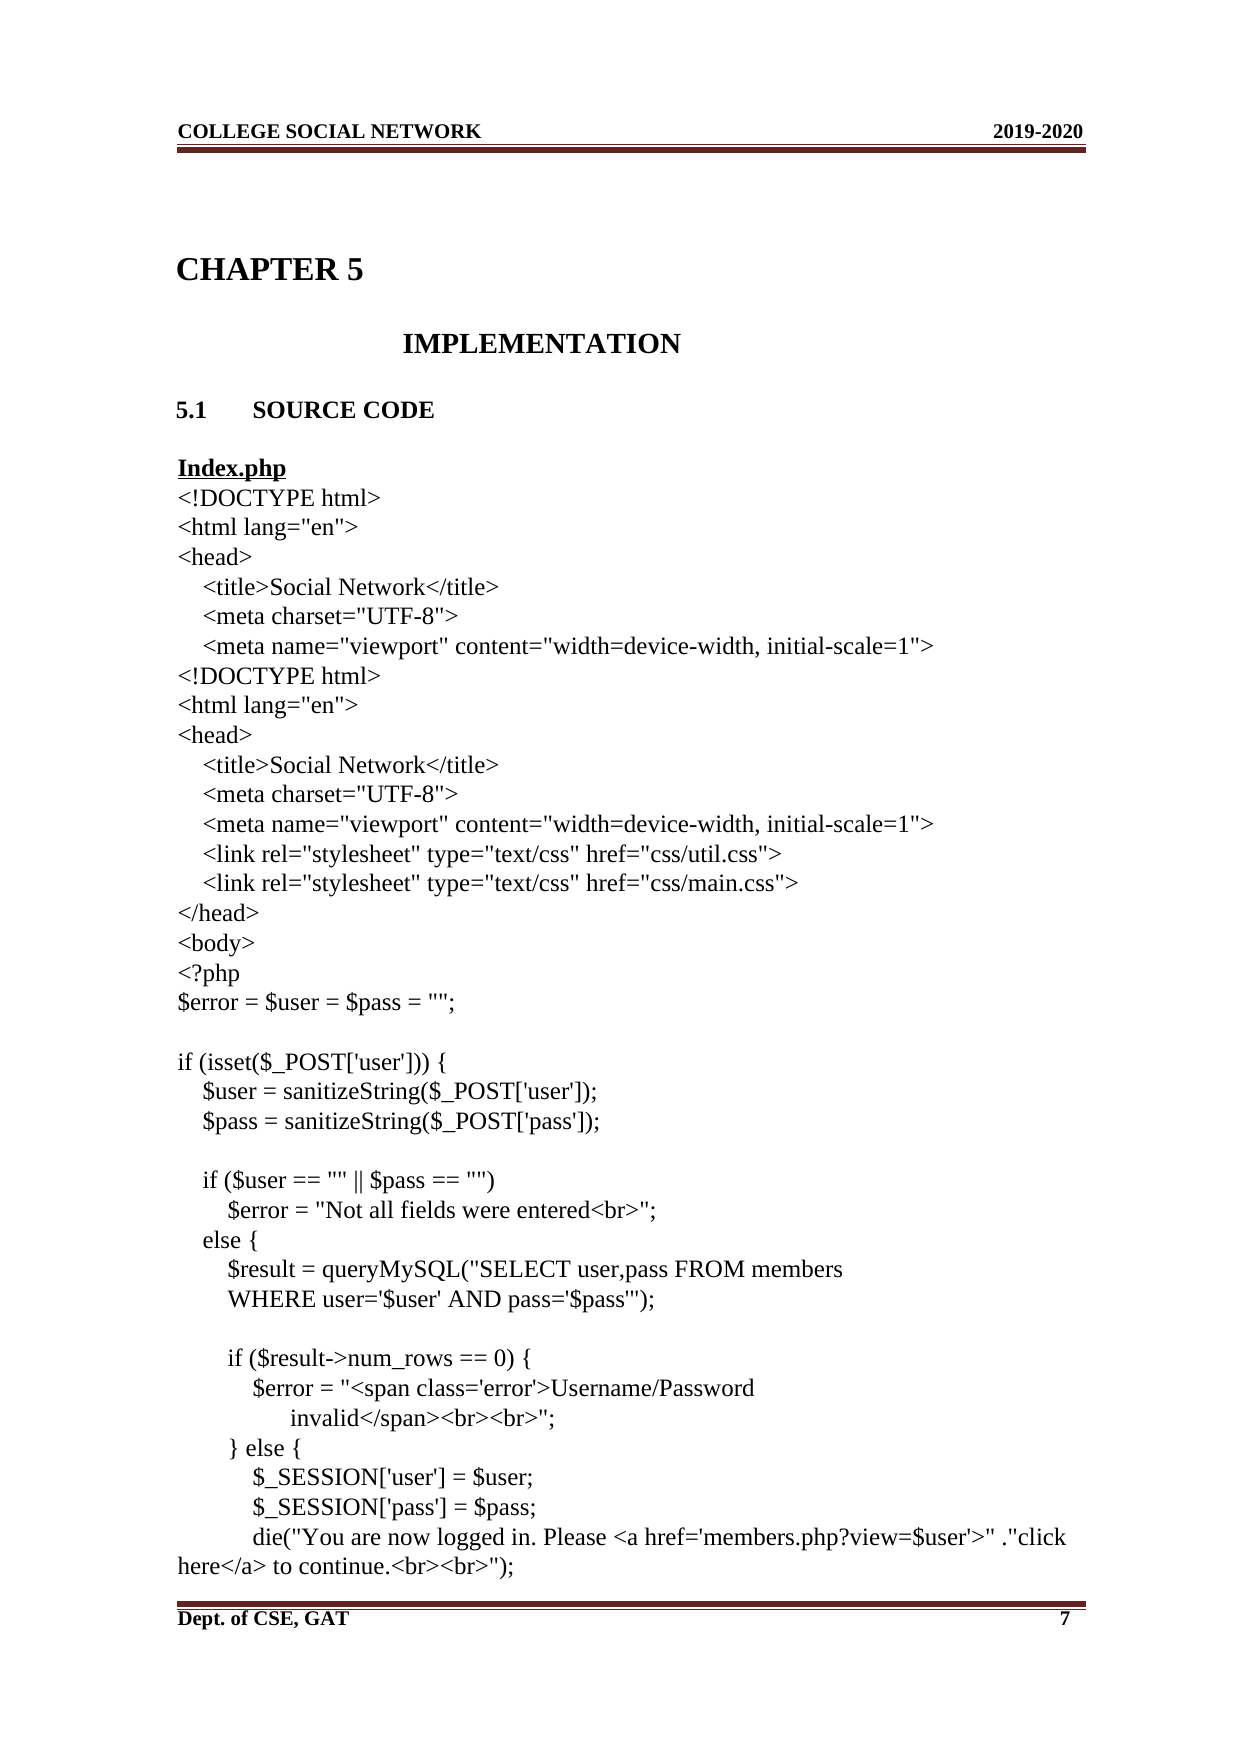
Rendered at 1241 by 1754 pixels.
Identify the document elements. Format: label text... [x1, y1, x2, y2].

text } else { [177, 1432, 1090, 1461]
text <!DOCTYPE html> [177, 660, 1090, 689]
text <html lang="en"> [177, 689, 1090, 719]
text $_SESSION['user'] = $user; [177, 1461, 1090, 1491]
text <meta charset="UTF-8"> [177, 778, 1090, 808]
subtitle 5.1 SOURCE CODE [176, 395, 1092, 424]
text <!DOCTYPE html> [177, 482, 1090, 511]
text <link rel="stylesheet" type="text/css" href="css/main.css"> [177, 868, 1090, 897]
text $error = "<span class='error'>Username/Password [177, 1372, 1090, 1402]
text $_SESSION['pass'] = $pass; [177, 1491, 1090, 1521]
text $pass = sanitizeString($_POST['pass']); [177, 1105, 1090, 1135]
text <?php [177, 957, 1090, 986]
text <meta name="viewport" content="width=device-width, initial-scale=1"> [177, 808, 1090, 838]
text <head> [177, 541, 1090, 571]
text Index.php [177, 453, 1090, 482]
text <body> [177, 927, 1090, 957]
subtitle CHAPTER 5 [176, 249, 1092, 287]
text $result = queryMySQL("SELECT user,pass FROM members [177, 1253, 1090, 1283]
text </head> [177, 897, 1090, 927]
text if (isset($_POST['user'])) { [177, 1046, 1090, 1075]
text $error = "Not all fields were entered<br>"; [177, 1194, 1090, 1224]
subtitle IMPLEMENTATION [402, 326, 1092, 359]
text <title>Social Network</title> [177, 749, 1090, 778]
text die("You are now logged in. Please <a href='members.php?view=$user'>" ."click here</a> to continue.<br><br>"); [177, 1521, 1090, 1580]
text <html lang="en"> [177, 511, 1090, 541]
text invalid</span><br><br>"; [177, 1402, 1090, 1432]
text if ($user == "" || $pass == "") [177, 1164, 1090, 1194]
text if ($result->num_rows == 0) { [177, 1343, 1090, 1372]
text WHERE user='$user' AND pass='$pass'"); [177, 1283, 1090, 1313]
text else { [177, 1224, 1090, 1253]
text $user = sanitizeString($_POST['user']); [177, 1075, 1090, 1105]
text $error = $user = $pass = ""; [177, 986, 1090, 1016]
text <meta charset="UTF-8"> [177, 600, 1090, 630]
text <title>Social Network</title> [177, 571, 1090, 600]
text <meta name="viewport" content="width=device-width, initial-scale=1"> [177, 630, 1090, 660]
text <link rel="stylesheet" type="text/css" href="css/util.css"> [177, 838, 1090, 868]
text <head> [177, 719, 1090, 749]
